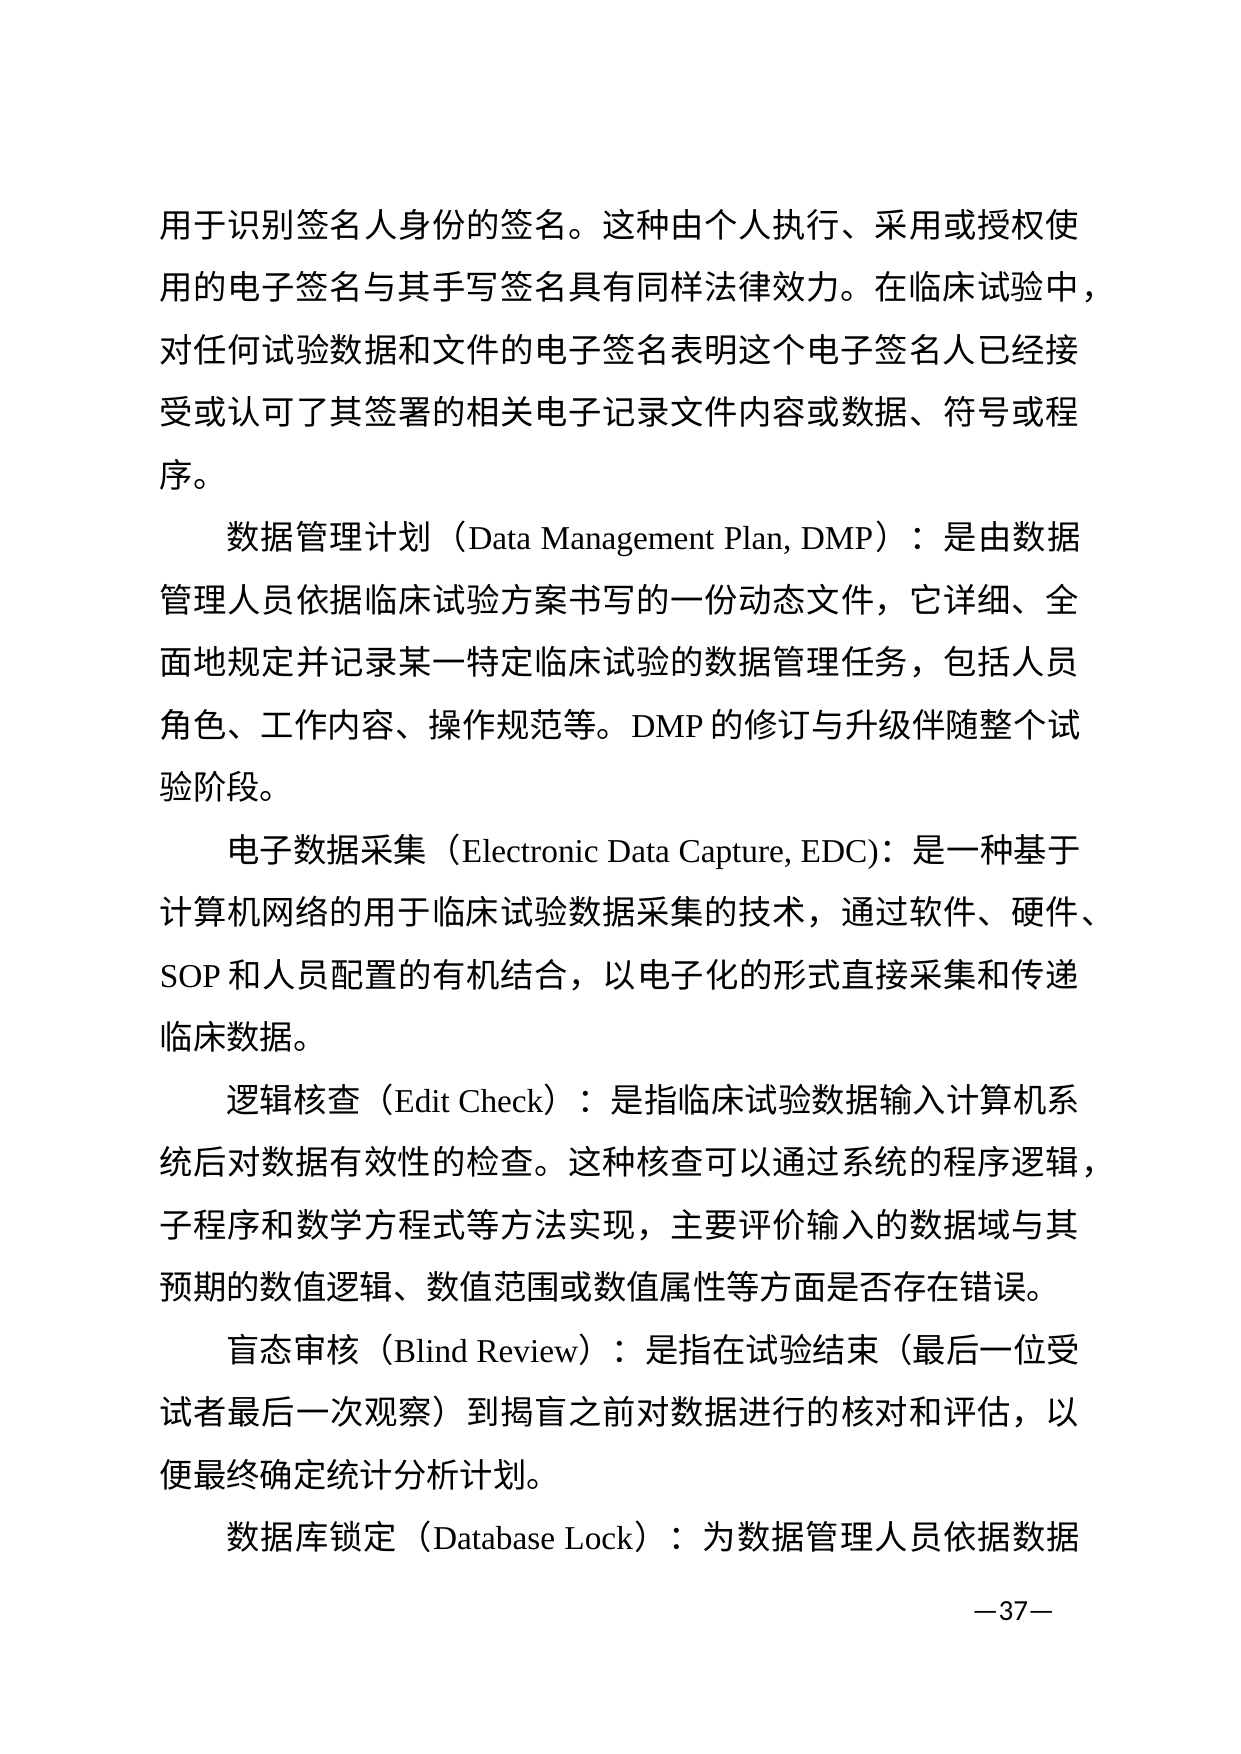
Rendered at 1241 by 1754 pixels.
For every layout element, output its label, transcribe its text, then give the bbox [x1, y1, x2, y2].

text 电子数据采集（Electronic Data Capture, EDC)：是一种基于计算机网络的用于临床试验数据采集的技术，通过软件、硬件、SOP和人员配置的有机结合，以电子化的形式直接采集和传递临床数据。 [159, 812, 1081, 1062]
text 数据管理计划（Data Management Plan, DMP）：是由数据管理人员依据临床试验方案书写的一份动态文件，它详细、全面地规定并记录某一特定临床试验的数据管理任务，包括人员角色、工作内容、操作规范等。DMP的修订与升级伴随整个试验阶段。 [159, 499, 1081, 812]
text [159, 1499, 1081, 1562]
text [159, 187, 1081, 499]
text 盲态审核（Blind Review）：是指在试验结束（最后一位受试者最后一次观察）到揭盲之前对数据进行的核对和评估，以便最终确定统计分析计划。 [159, 1312, 1081, 1499]
text 逻辑核查（Edit Check）：是指临床试验数据输入计算机系统后对数据有效性的检查。这种核查可以通过系统的程序逻辑，子程序和数学方程式等方法实现，主要评价输入的数据域与其预期的数值逻辑、数值范围或数值属性等方面是否存在错误。 [159, 1062, 1081, 1312]
